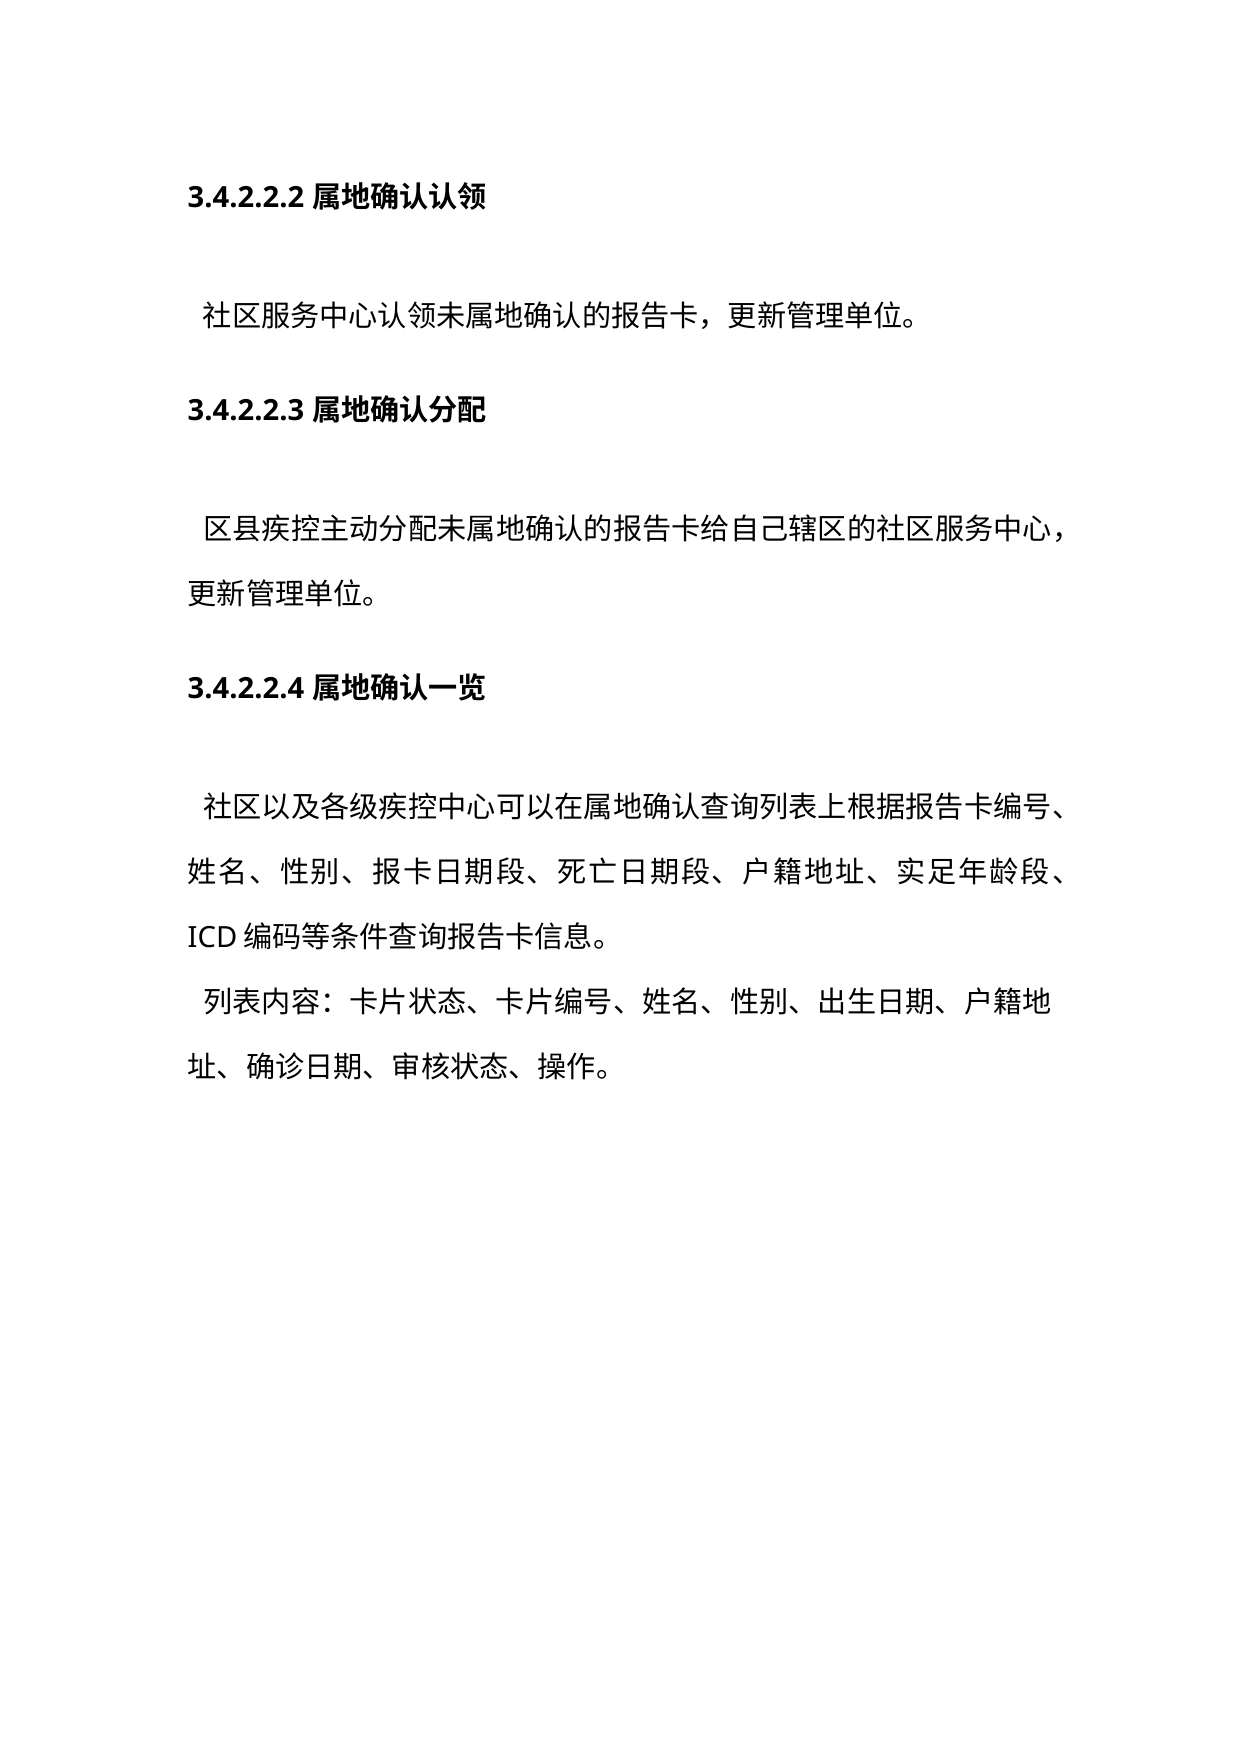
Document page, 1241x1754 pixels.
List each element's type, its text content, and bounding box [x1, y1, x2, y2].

subtitle 3.4.2.2.3 属地确认分配 [187, 375, 1053, 440]
subtitle 3.4.2.2.4 属地确认一览 [187, 653, 1053, 718]
subtitle 3.4.2.2.2 属地确认认领 [187, 162, 1053, 227]
text 区县疾控主动分配未属地确认的报告卡给自己辖区的社区服务中心，更新管理单位。 [187, 494, 1053, 624]
text 社区服务中心认领未属地确认的报告卡，更新管理单位。 [187, 281, 1053, 346]
text 列表内容：卡片状态、卡片编号、姓名、性别、出生日期、户籍地址、确诊日期、审核状态、操作。 [187, 967, 1053, 1097]
text 社区以及各级疾控中心可以在属地确认查询列表上根据报告卡编号、姓名、性别、报卡日期段、死亡日期段、户籍地址、实足年龄段、ICD编码等条件查询报告卡信息。 [187, 772, 1053, 967]
